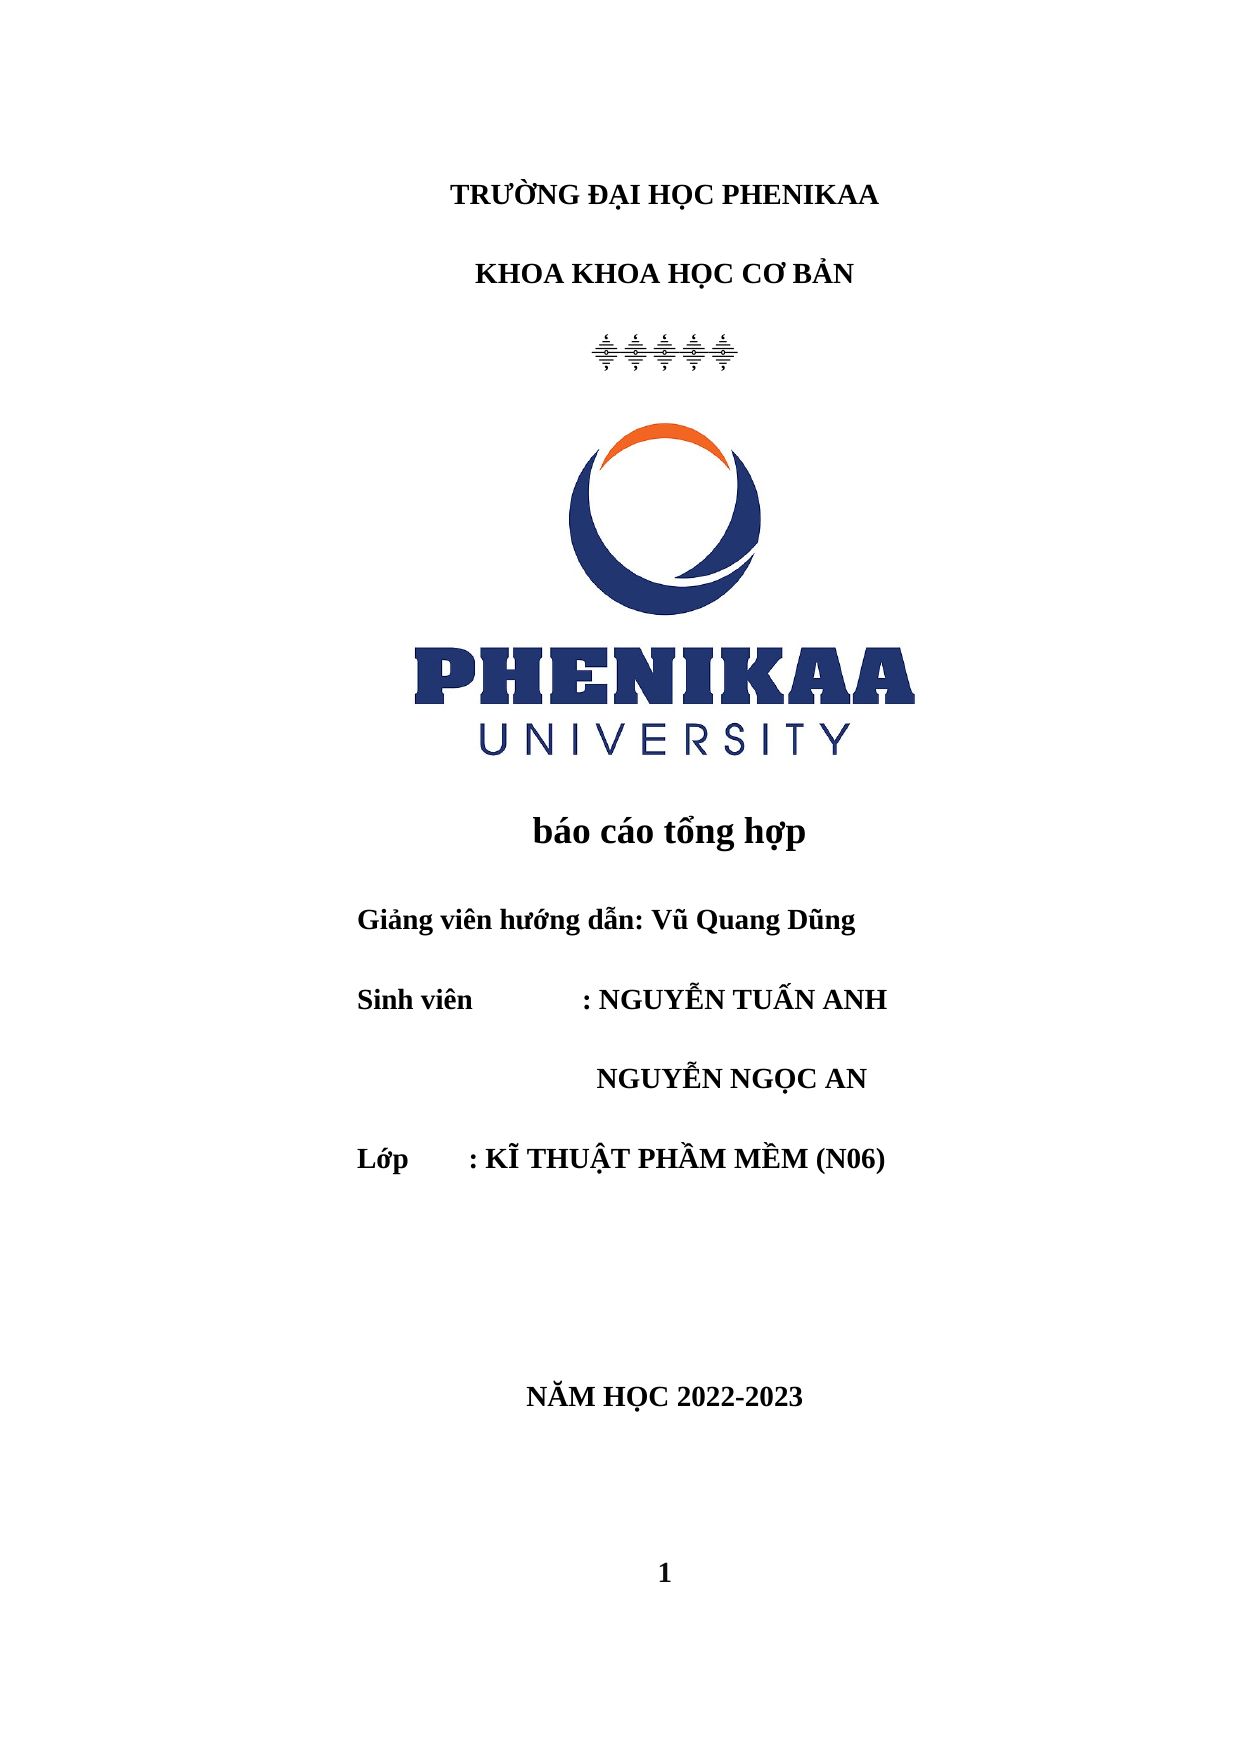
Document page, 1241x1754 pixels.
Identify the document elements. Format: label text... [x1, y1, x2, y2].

text báo cáo tổng hợp [207, 808, 1122, 852]
picture [411, 415, 918, 763]
text TRƯỜNG ĐẠI HỌC PHENIKAA [207, 177, 1122, 211]
text Lớp : KĨ THUẬT PHẦM MỀM (N06) [282, 1141, 1122, 1174]
text ⸎⸎⸎⸎⸎ [207, 336, 1122, 370]
text KHOA KHOA HỌC CƠ BẢN [207, 257, 1122, 290]
text Sinh viên : NGUYỄN TUẤN ANH [282, 982, 1122, 1015]
text Giảng viên hướng dẫn: Vũ Quang Dũng [282, 902, 1122, 936]
text NĂM HỌC 2022-2023 [207, 1379, 1122, 1413]
text NGUYỄN NGỌC AN [282, 1061, 1122, 1095]
